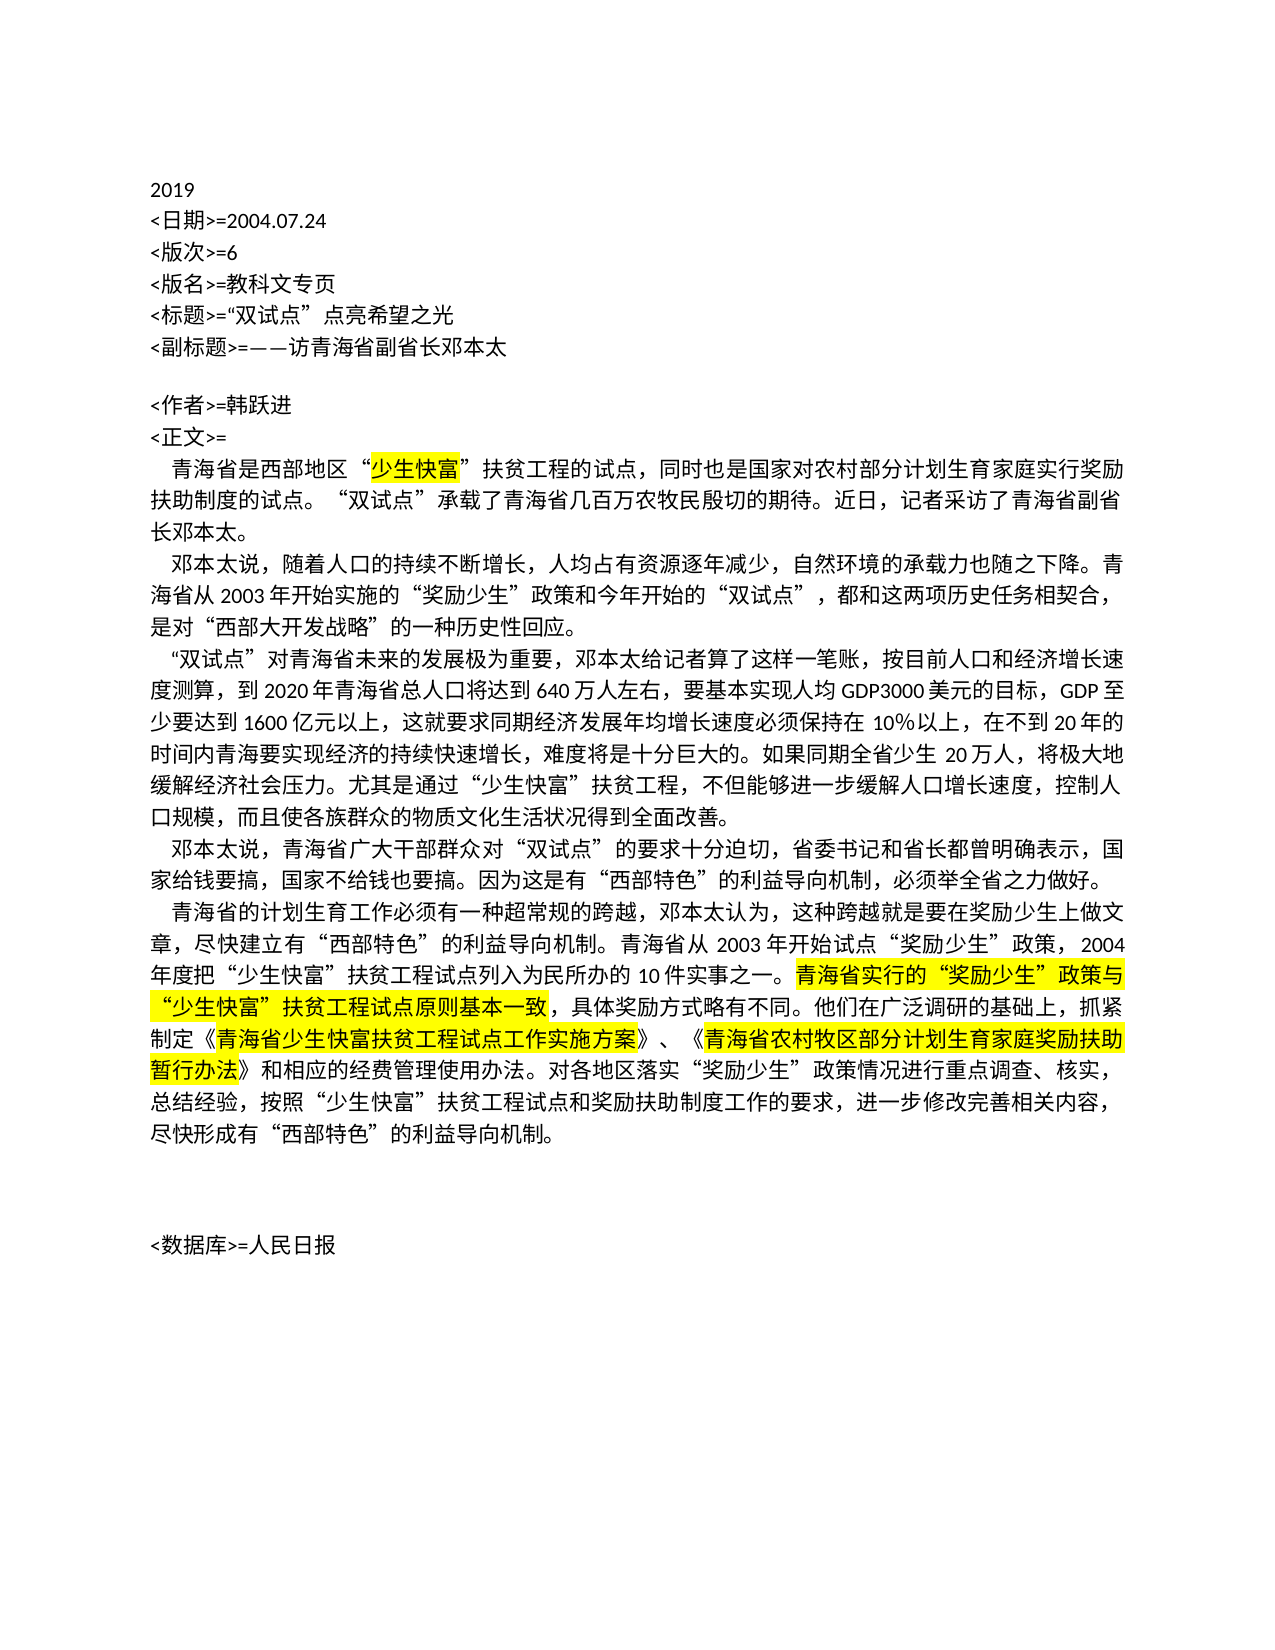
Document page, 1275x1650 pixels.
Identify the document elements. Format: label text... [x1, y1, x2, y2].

text <副标题>=——访青海省副省长邓本太 [150, 330, 1125, 362]
text 邓本太说，青海省广大干部群众对“双试点”的要求十分迫切，省委书记和省长都曾明确表示，国家给钱要搞，国家不给钱也要搞。因为这是有“西部特色”的利益导向机制，必须举全省之力做好。 [150, 832, 1125, 895]
text <版次>=6 [150, 235, 1125, 267]
text “双试点”对青海省未来的发展极为重要，邓本太给记者算了这样一笔账，按目前人口和经济增长速度测算，到2020年青海省总人口将达到640万人左右，要基本实现人均GDP3000美元的目标，GDP至少要达到1600亿元以上，这就要求同期经济发展年均增长速度必须保持在10％以上，在不到20年的时间内青海要实现经济的持续快速增长，难度将是十分巨大的。如果同期全省少生20万人，将极大地缓解经济社会压力。尤其是通过“少生快富”扶贫工程，不但能够进一步缓解人口增长速度，控制人口规模，而且使各族群众的物质文化生活状况得到全面改善。 [150, 642, 1125, 832]
text <日期>=2004.07.24 [150, 203, 1125, 235]
text <版名>=教科文专页 [150, 267, 1125, 298]
text <标题>=“双试点”点亮希望之光 [150, 298, 1125, 330]
text 2019 [150, 177, 1125, 203]
text <数据库>=人民日报 [150, 1228, 1125, 1260]
text <正文>= [150, 420, 1125, 452]
text 青海省的计划生育工作必须有一种超常规的跨越，邓本太认为，这种跨越就是要在奖励少生上做文章，尽快建立有“西部特色”的利益导向机制。青海省从2003年开始试点“奖励少生”政策，2004年度把“少生快富”扶贫工程试点列入为民所办的10件实事之一。青海省实行的“奖励少生”政策与“少生快富”扶贫工程试点原则基本一致，具体奖励方式略有不同。他们在广泛调研的基础上，抓紧制定《青海省少生快富扶贫工程试点工作实施方案》、《青海省农村牧区部分计划生育家庭奖励扶助暂行办法》和相应的经费管理使用办法。对各地区落实“奖励少生”政策情况进行重点调查、核实，总结经验，按照“少生快富”扶贫工程试点和奖励扶助制度工作的要求，进一步修改完善相关内容，尽快形成有“西部特色”的利益导向机制。 [150, 895, 1125, 1148]
text 邓本太说，随着人口的持续不断增长，人均占有资源逐年减少，自然环境的承载力也随之下降。青海省从2003年开始实施的“奖励少生”政策和今年开始的“双试点”，都和这两项历史任务相契合，是对“西部大开发战略”的一种历史性回应。 [150, 547, 1125, 642]
text 青海省是西部地区“少生快富”扶贫工程的试点，同时也是国家对农村部分计划生育家庭实行奖励扶助制度的试点。“双试点”承载了青海省几百万农牧民殷切的期待。近日，记者采访了青海省副省长邓本太。 [150, 452, 1125, 547]
text <作者>=韩跃进 [150, 388, 1125, 420]
